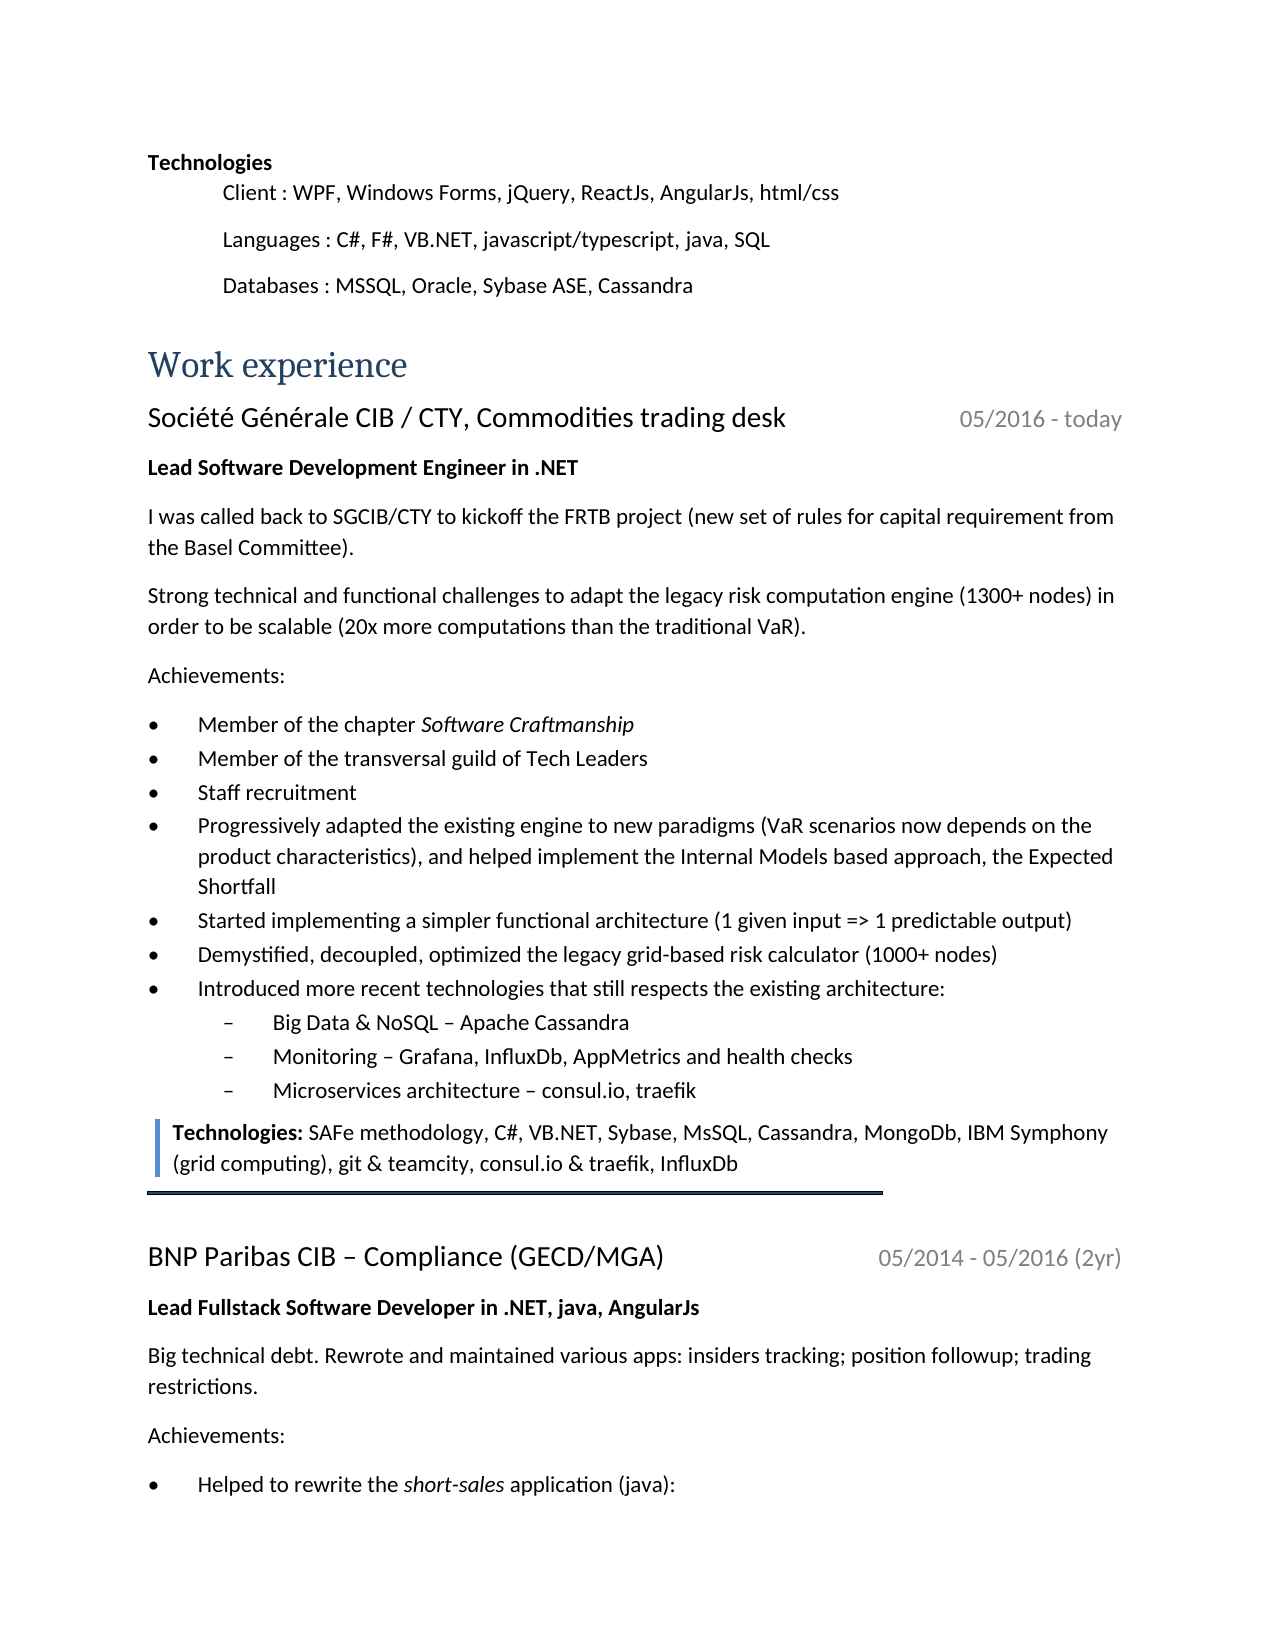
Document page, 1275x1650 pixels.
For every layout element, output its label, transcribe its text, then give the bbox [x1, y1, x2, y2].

list Progressively adapted the existing engine to new paradigms (VaR scenarios now depends on the product characteristics), and helped implement the Internal Models based approach, the Expected Shortfall [148, 812, 1127, 900]
list Introduced more recent technologies that still respects the existing architecture: [148, 974, 1127, 1002]
text Lead Software Development Engineer in .NET [148, 453, 1127, 481]
text Databases : MSSQL, Oracle, Sybase ASE, Cassandra [223, 272, 1127, 299]
subtitle BNP Paribas CIB – Compliance (GECD/MGA) 05/2014 - 05/2016 (2yr) [148, 1238, 1127, 1274]
text Technologies [148, 148, 1127, 176]
text Big technical debt. Rewrote and maintained various apps: insiders tracking; position followup; trading restrictions. [148, 1342, 1127, 1400]
text Strong technical and functional challenges to adapt the legacy risk computation engine (1300+ nodes) in order to be scalable (20x more computations than the traditional VaR). [148, 582, 1127, 640]
subtitle Work experience [148, 343, 1127, 387]
text Achievements: [148, 1421, 1127, 1449]
subtitle Société Générale CIB / CTY, Commodities trading desk 05/2016 - today [148, 399, 1127, 435]
list Monitoring – Grafana, InfluxDb, AppMetrics and health checks [223, 1042, 1127, 1070]
text Lead Fullstack Software Developer in .NET, java, AngularJs [148, 1293, 1127, 1321]
list Member of the transversal guild of Tech Leaders [148, 744, 1127, 772]
text Achievements: [148, 661, 1127, 689]
text Languages : C#, F#, VB.NET, javascript/typescript, java, SQL [223, 225, 1127, 253]
list Big Data & NoSQL – Apache Cassandra [223, 1008, 1127, 1036]
list Helped to rewrite the short-sales application (java): [148, 1470, 1127, 1498]
list Staff recruitment [148, 778, 1127, 806]
list Demystified, decoupled, optimized the legacy grid-based risk calculator (1000+ nodes) [148, 940, 1127, 968]
text Client : WPF, Windows Forms, jQuery, ReactJs, AngularJs, html/css [223, 178, 1127, 206]
list Microservices architecture – consul.io, traefik [223, 1076, 1127, 1104]
list Started implementing a simpler functional architecture (1 given input => 1 predictable output) [148, 906, 1127, 934]
list Member of the chapter Software Craftmanship [148, 710, 1127, 738]
text I was called back to SGCIB/CTY to kickoff the FRTB project (new set of rules for capital requirement from the Basel Committee). [148, 502, 1127, 561]
